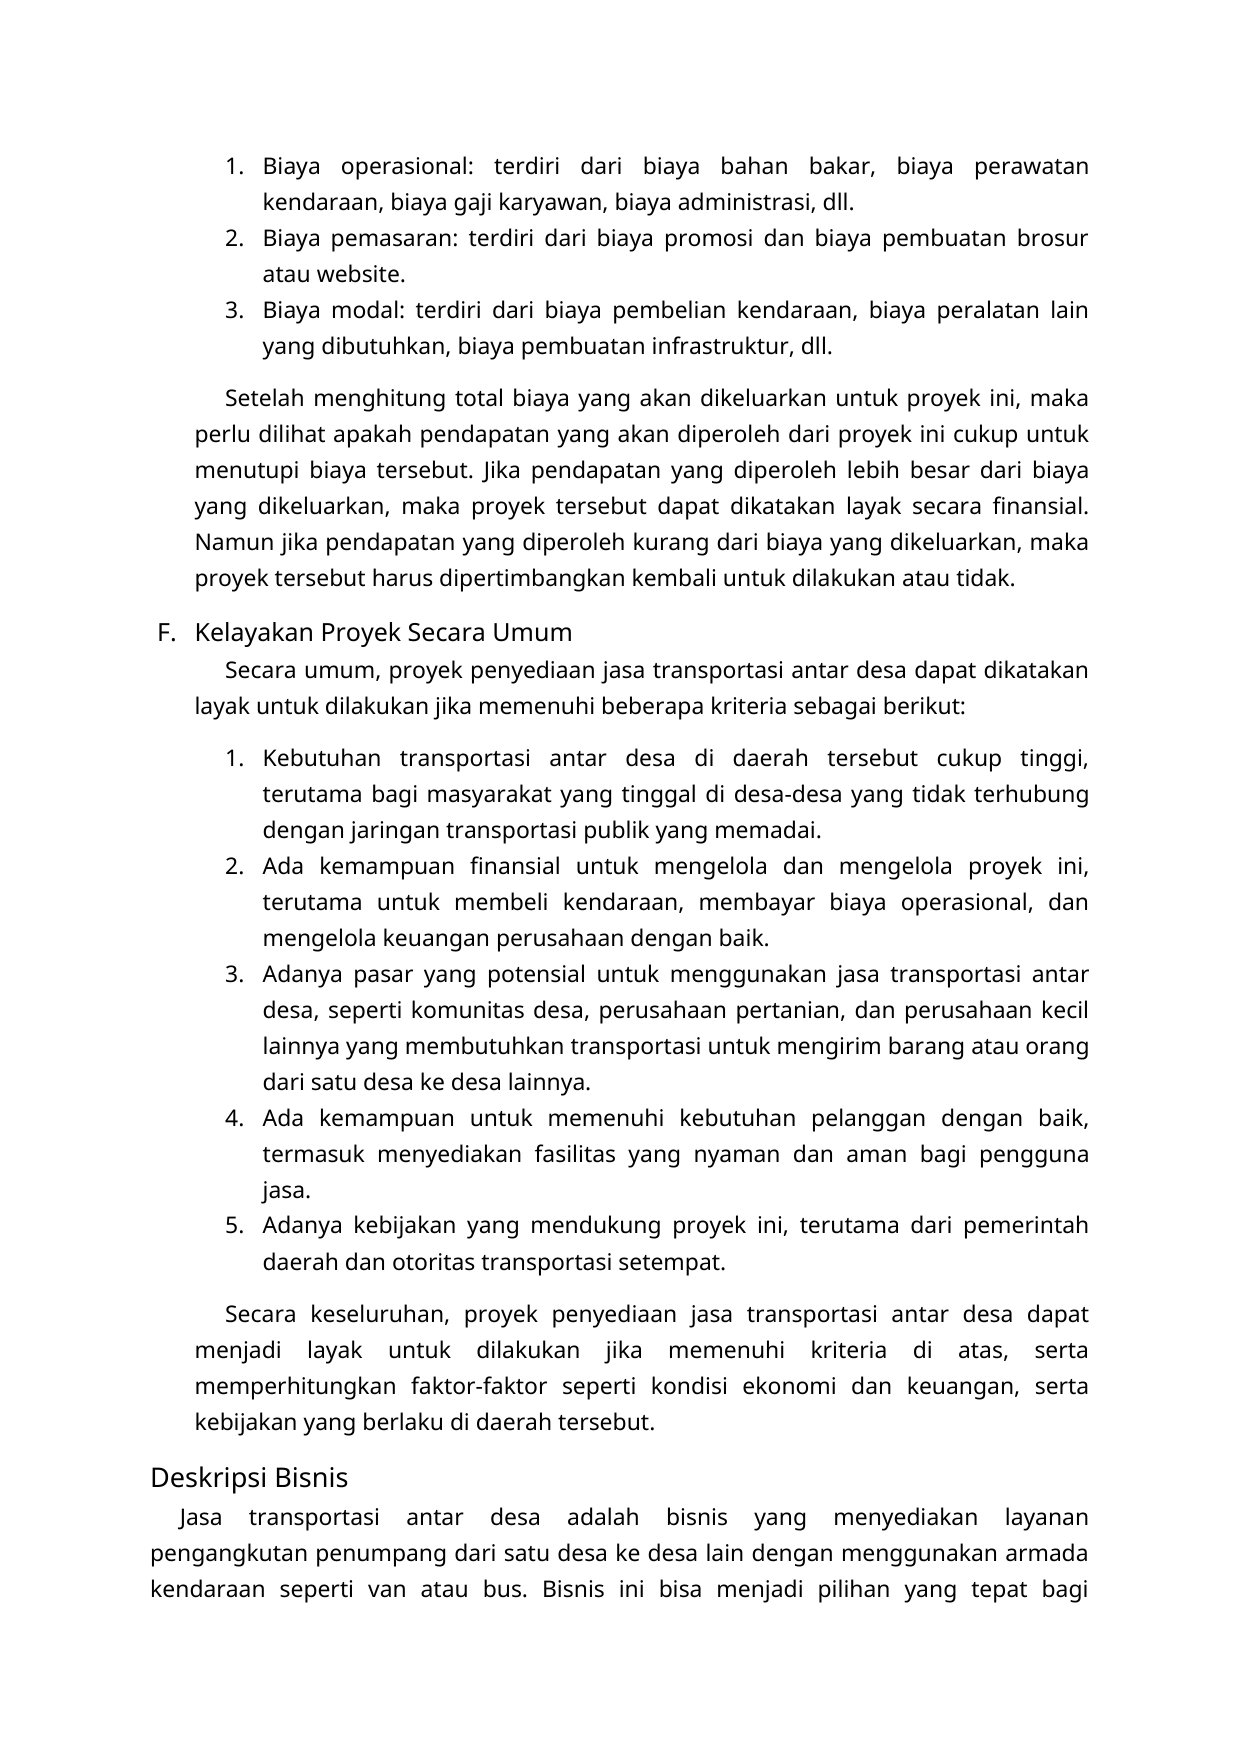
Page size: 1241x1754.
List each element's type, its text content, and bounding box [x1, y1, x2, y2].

list Ada kemampuan untuk memenuhi kebutuhan pelanggan dengan baik, termasuk menyediakan fasilitas yang nyaman dan aman bagi pengguna jasa. [225, 1102, 1090, 1205]
list Adanya kebijakan yang mendukung proyek ini, terutama dari pemerintah daerah dan otoritas transportasi setempat. [225, 1209, 1090, 1277]
list Kebutuhan transportasi antar desa di daerah tersebut cukup tinggi, terutama bagi masyarakat yang tinggal di desa-desa yang tidak terhubung dengan jaringan transportasi publik yang memadai. [225, 742, 1090, 845]
list Biaya pemasaran: terdiri dari biaya promosi dan biaya pembuatan brosur atau website. [225, 222, 1090, 289]
subtitle Kelayakan Proyek Secara Umum [157, 614, 1090, 649]
text Setelah menghitung total biaya yang akan dikeluarkan untuk proyek ini, maka perlu dilihat apakah pendapatan yang akan diperoleh dari proyek ini cukup untuk menutupi biaya tersebut. Jika pendapatan yang diperoleh lebih besar dari biaya yang dikeluarkan, maka proyek tersebut dapat dikatakan layak secara finansial. Namun jika pendapatan yang diperoleh kurang dari biaya yang dikeluarkan, maka proyek tersebut harus dipertimbangkan kembali untuk dilakukan atau tidak. [194, 382, 1090, 593]
subtitle Deskripsi Bisnis [150, 1458, 1090, 1495]
list Biaya modal: terdiri dari biaya pembelian kendaraan, biaya peralatan lain yang dibutuhkan, biaya pembuatan infrastruktur, dll. [225, 294, 1090, 361]
list Biaya operasional: terdiri dari biaya bahan bakar, biaya perawatan kendaraan, biaya gaji karyawan, biaya administrasi, dll. [225, 150, 1090, 217]
list Adanya pasar yang potensial untuk menggunakan jasa transportasi antar desa, seperti komunitas desa, perusahaan pertanian, dan perusahaan kecil lainnya yang membutuhkan transportasi untuk mengirim barang atau orang dari satu desa ke desa lainnya. [225, 958, 1090, 1097]
text Secara umum, proyek penyediaan jasa transportasi antar desa dapat dikatakan layak untuk dilakukan jika memenuhi beberapa kriteria sebagai berikut: [194, 654, 1090, 721]
list Ada kemampuan finansial untuk mengelola dan mengelola proyek ini, terutama untuk membeli kendaraan, membayar biaya operasional, dan mengelola keuangan perusahaan dengan baik. [225, 850, 1090, 953]
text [150, 1501, 1090, 1604]
text Secara keseluruhan, proyek penyediaan jasa transportasi antar desa dapat menjadi layak untuk dilakukan jika memenuhi kriteria di atas, serta memperhitungkan faktor-faktor seperti kondisi ekonomi dan keuangan, serta kebijakan yang berlaku di daerah tersebut. [194, 1298, 1090, 1437]
